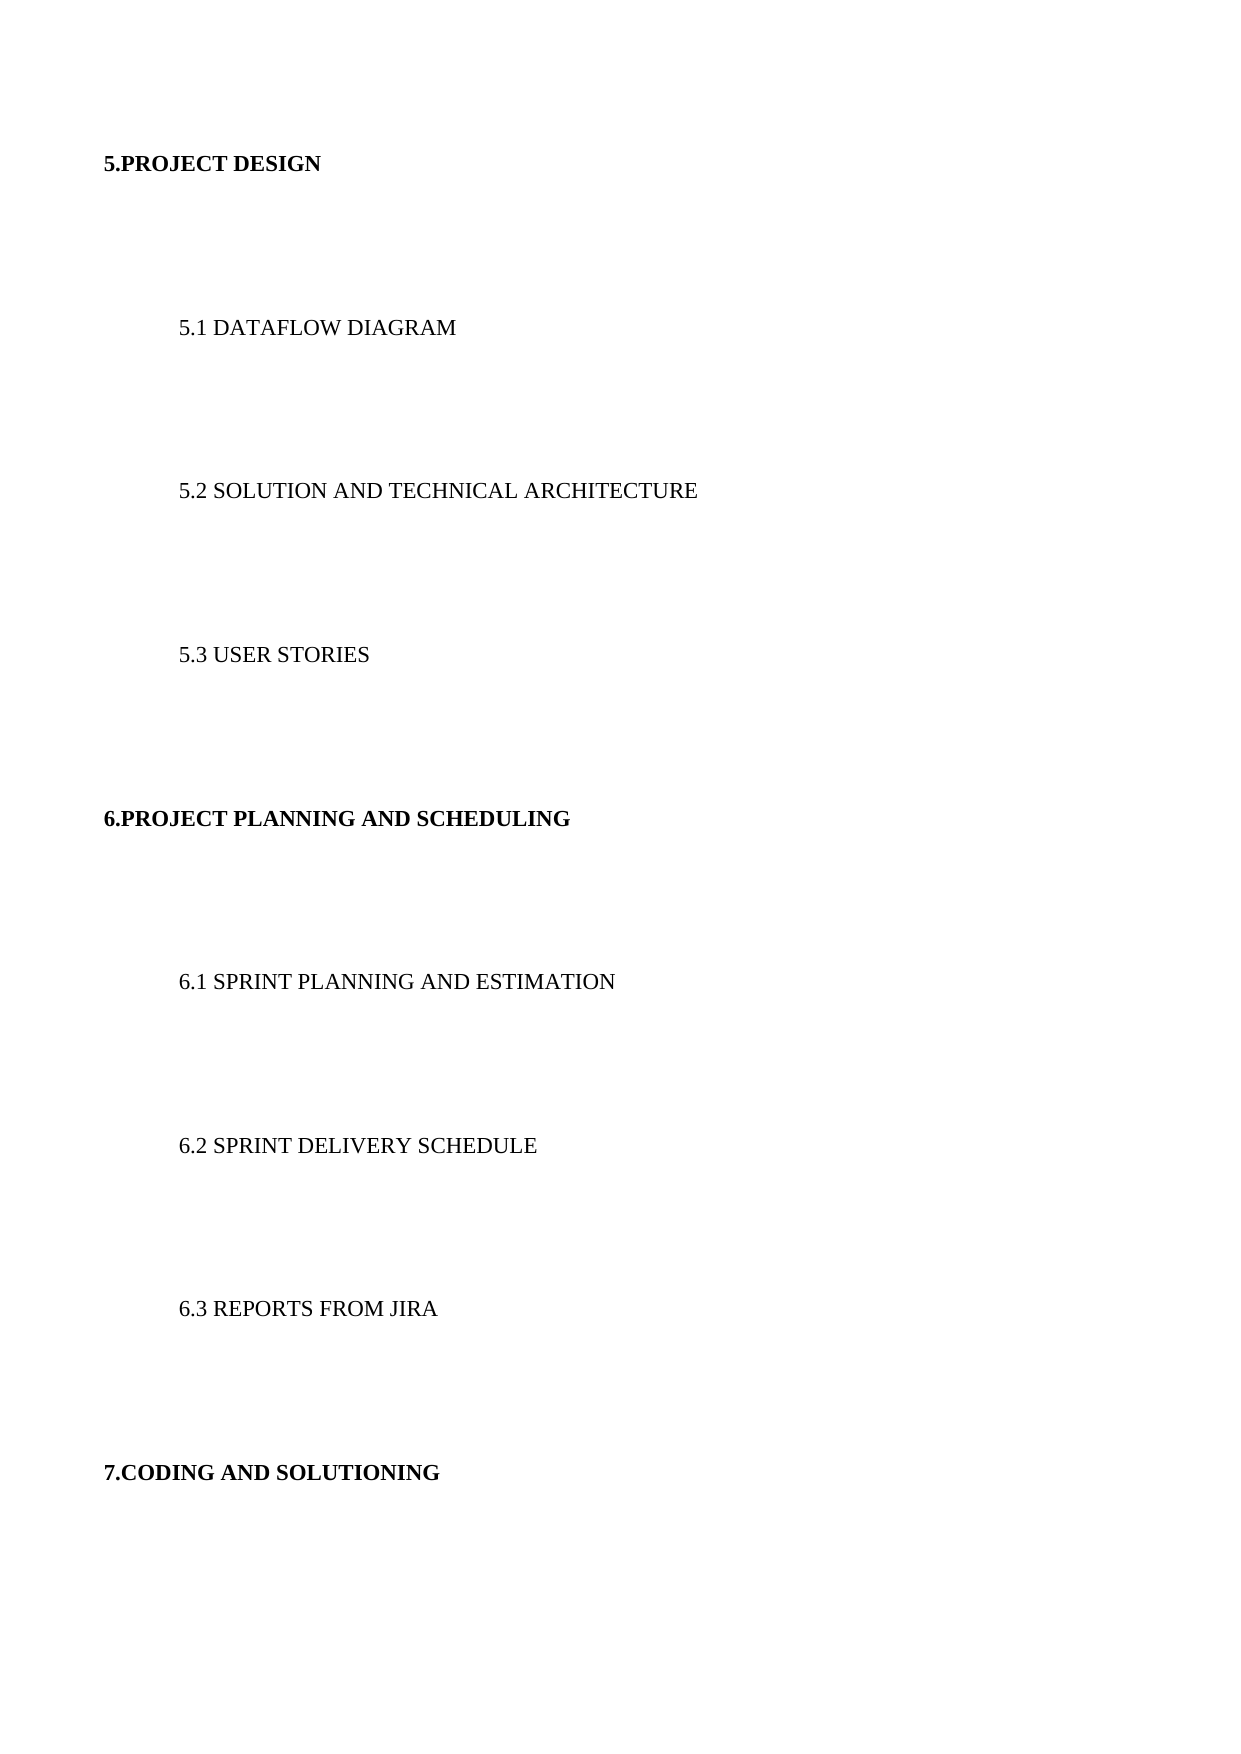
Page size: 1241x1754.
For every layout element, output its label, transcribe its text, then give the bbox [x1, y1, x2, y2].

text 5.3 USER STORIES [103, 641, 838, 667]
text 6.2 SPRINT DELIVERY SCHEDULE [103, 1132, 838, 1158]
text 5.2 SOLUTION AND TECHNICAL ARCHITECTURE [103, 477, 838, 504]
text 6.1 SPRINT PLANNING AND ESTIMATION [103, 968, 838, 994]
text 5.PROJECT DESIGN [103, 150, 838, 176]
text 5.1 DATAFLOW DIAGRAM [103, 314, 838, 340]
text 6.3 REPORTS FROM JIRA [103, 1296, 838, 1322]
text 7.CODING AND SOLUTIONING [103, 1459, 838, 1486]
text 6.PROJECT PLANNING AND SCHEDULING [103, 804, 838, 831]
